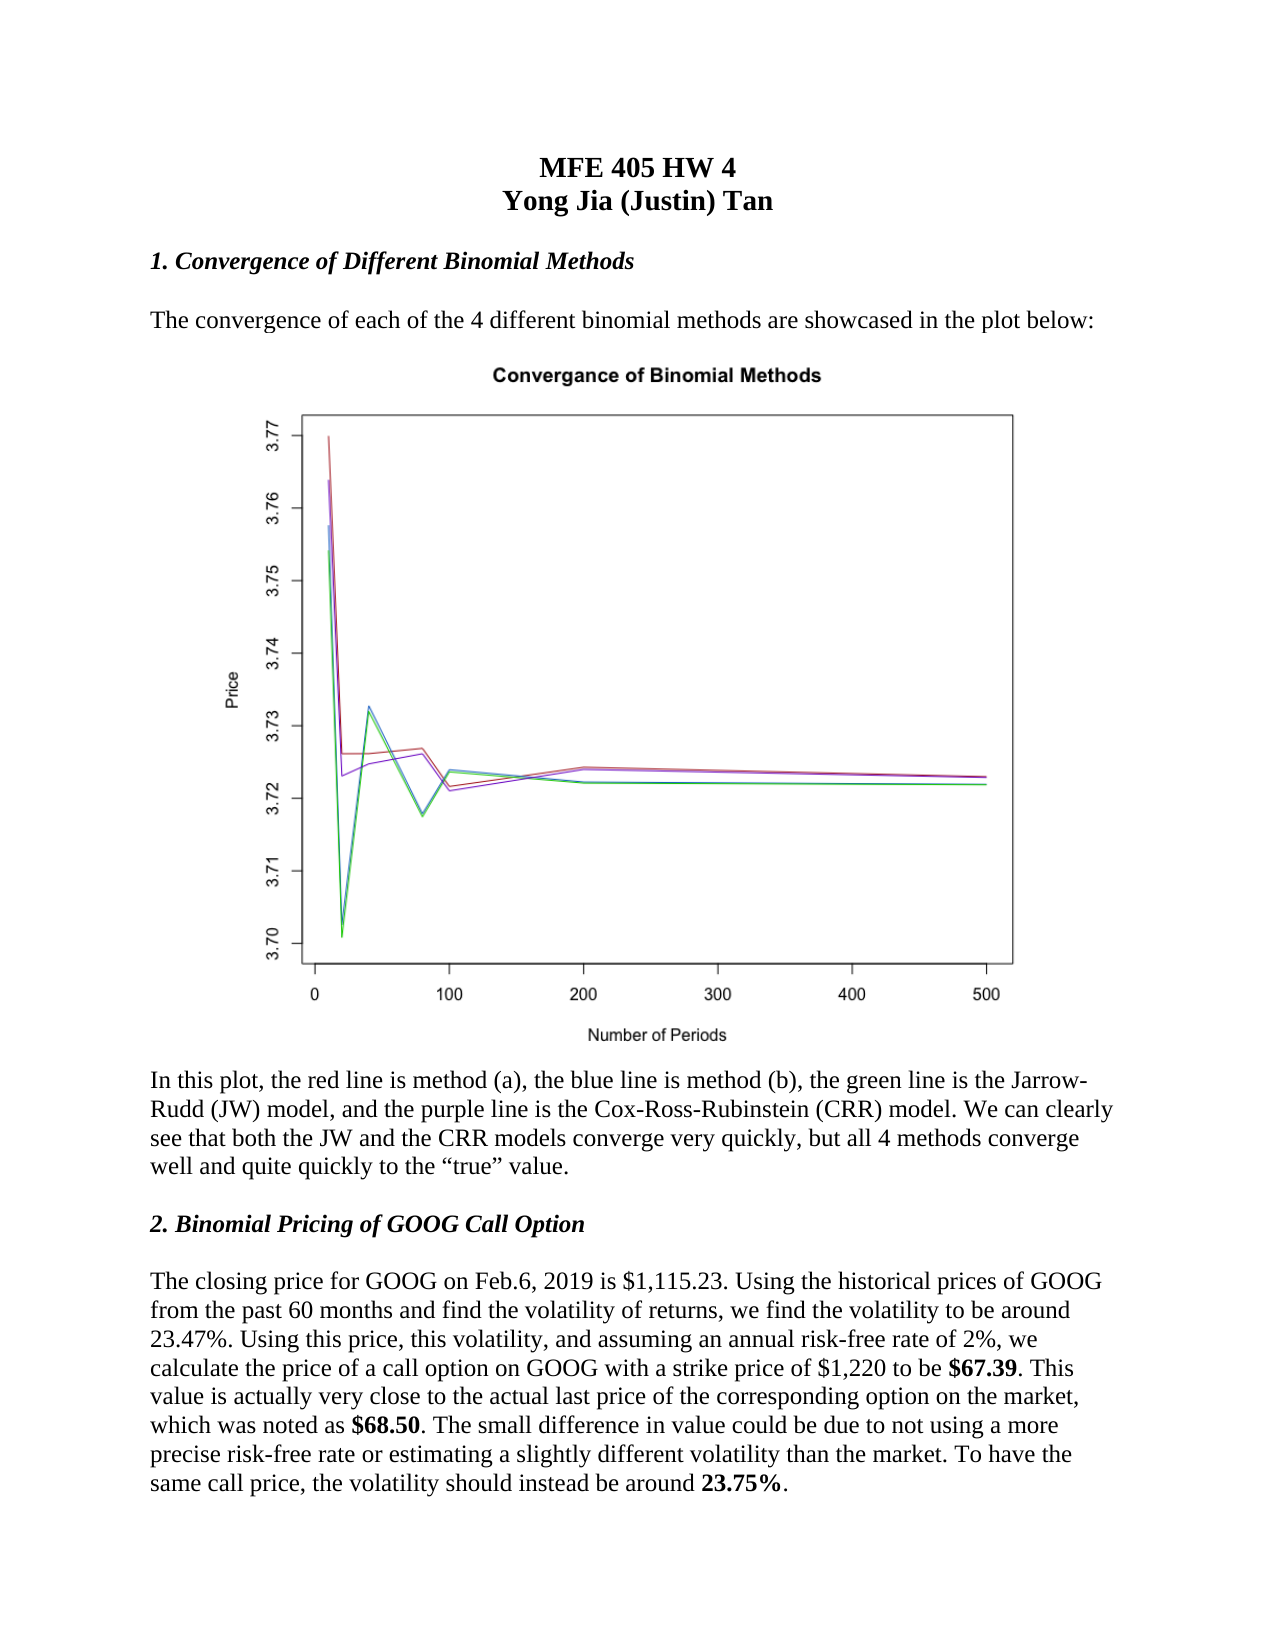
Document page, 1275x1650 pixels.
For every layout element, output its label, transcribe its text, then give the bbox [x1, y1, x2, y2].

text In this plot, the red line is method (a), the blue line is method (b), the green line is the Jarrow-Rudd (JW) model, and the purple line is the Cox-Ross-Rubinstein (CRR) model. We can clearly see that both the JW and the CRR models converge very quickly, but all 4 methods converge well and quite quickly to the “true” value. [150, 1065, 1125, 1180]
text The convergence of each of the 4 different binomial methods are showcased in the plot below: [150, 305, 1125, 334]
text The closing price for GOOG on Feb.6, 2019 is $1,115.23. Using the historical prices of GOOG from the past 60 months and find the volatility of returns, we find the volatility to be around 23.47%. Using this price, this volatility, and assuming an annual risk-free rate of 2%, we calculate the price of a call option on GOOG with a strike price of $1,220 to be $67.39. This value is actually very close to the actual last price of the corresponding option on the market, which was noted as $68.50. The small difference in value could be due to not using a more precise risk-free rate or estimating a slightly different volatility than the market. To have the same call price, the volatility should instead be around 23.75%. [150, 1266, 1125, 1496]
text Yong Jia (Justin) Tan [150, 183, 1125, 217]
picture [220, 333, 1055, 1065]
text 2. Binomial Pricing of GOOG Call Option [150, 1209, 1125, 1238]
text 1. Convergence of Different Binomial Methods [150, 246, 1125, 274]
text MFE 405 HW 4 [150, 150, 1125, 183]
